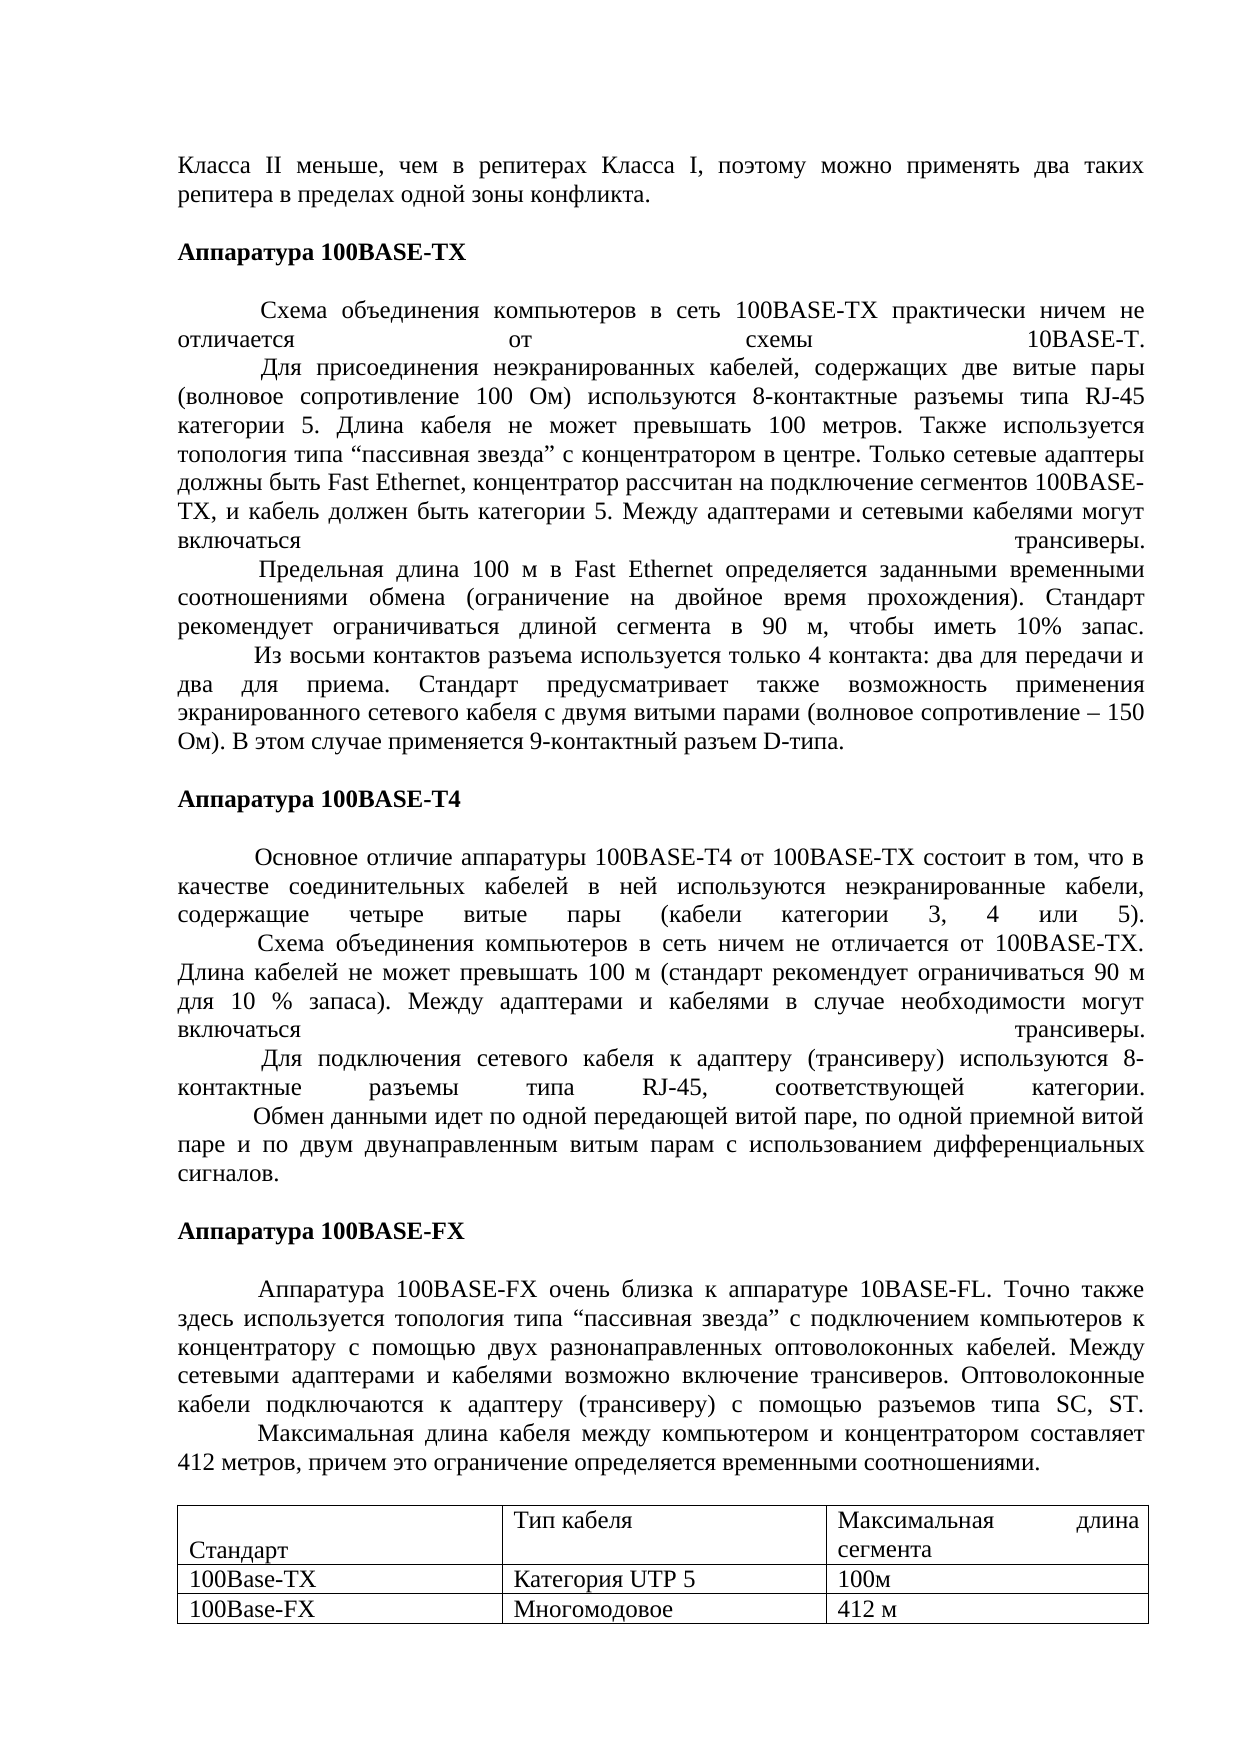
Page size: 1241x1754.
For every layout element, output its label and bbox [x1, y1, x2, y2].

table_cell [174, 118, 1148, 1627]
